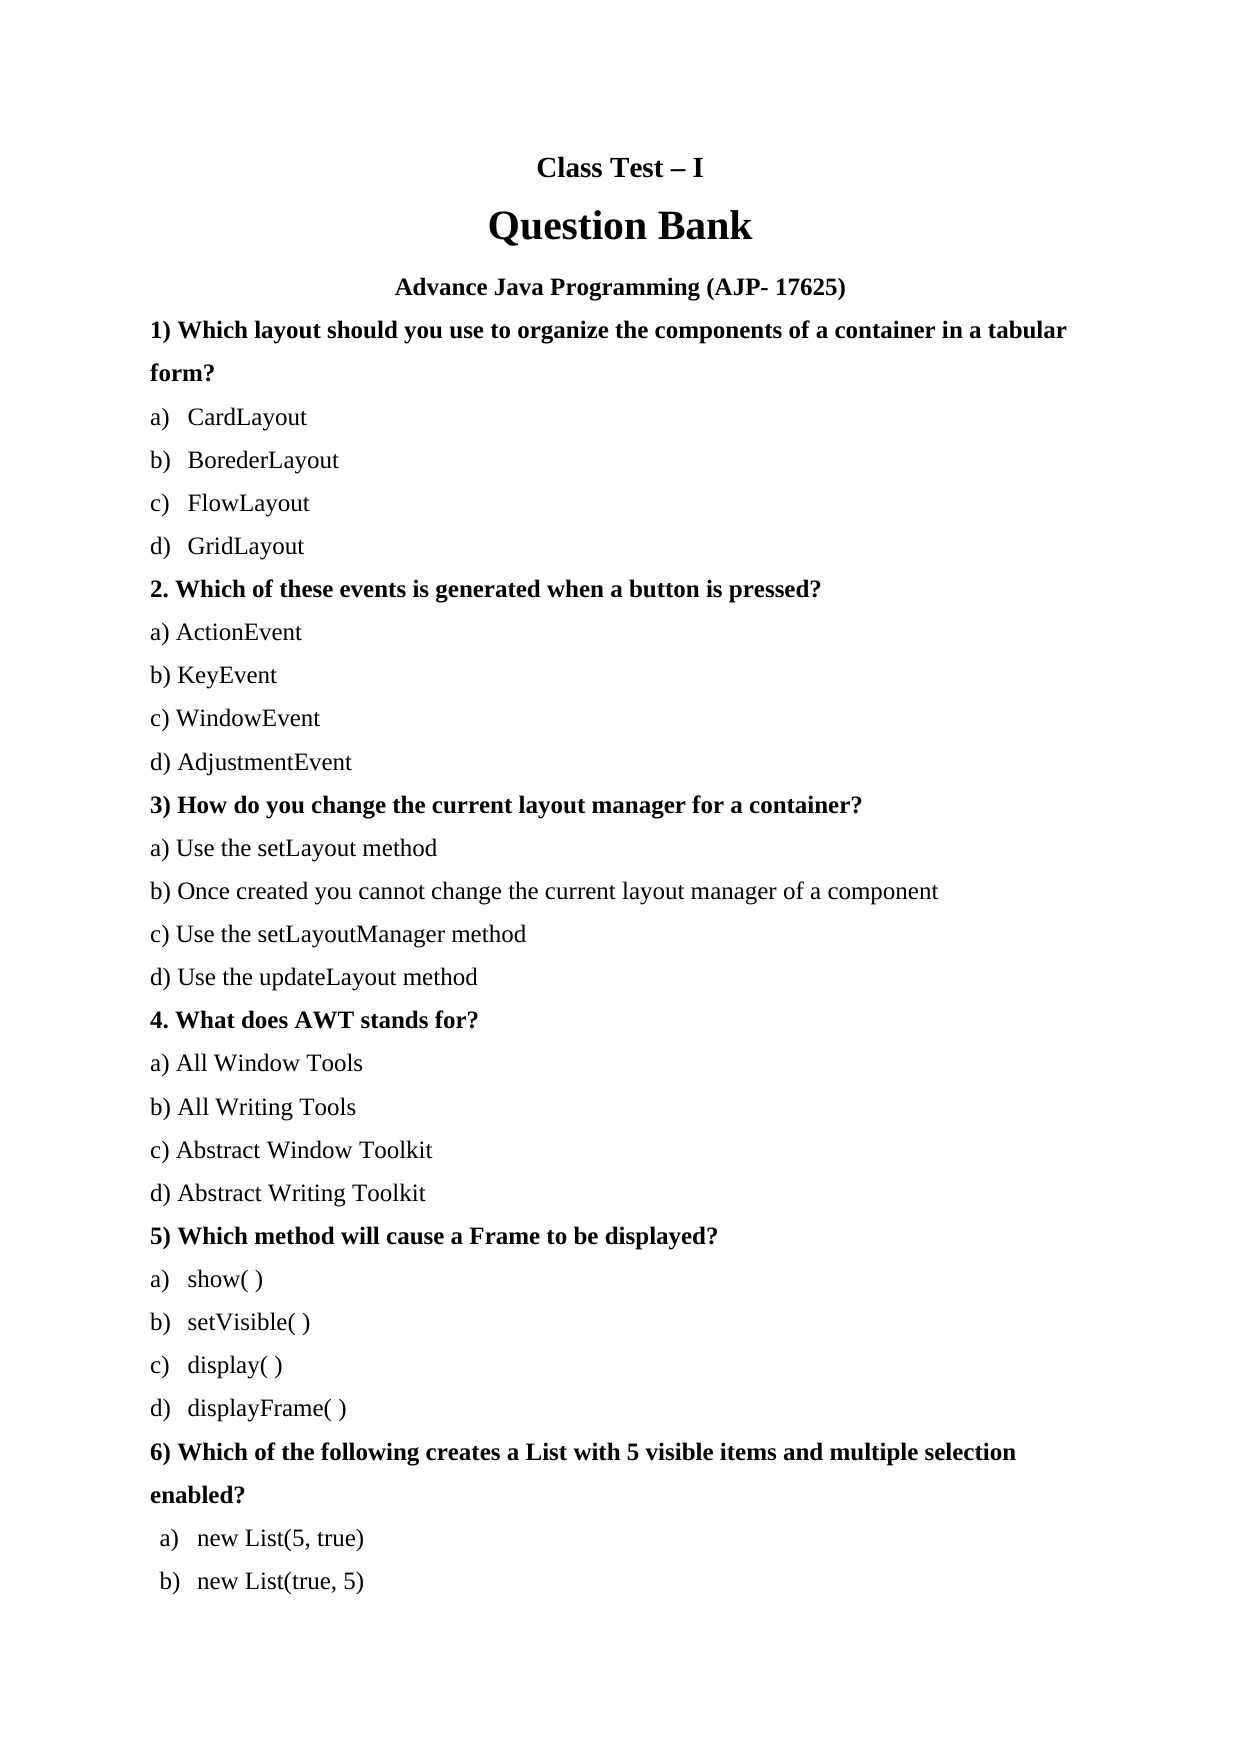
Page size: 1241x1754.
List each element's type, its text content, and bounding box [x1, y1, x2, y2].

text a) Use the setLayout method b) Once created you cannot change the current layout manager of a component c) Use the setLayoutManager method d) Use the updateLayout method [150, 833, 1090, 991]
list GridLayout [150, 531, 1090, 560]
list display( ) [150, 1350, 1090, 1379]
text Question Bank [150, 200, 1090, 248]
list FlowLayout [150, 488, 1090, 517]
text 4. What does AWT stands for? a) All Window Tools b) All Writing Tools c) Abstract Window Toolkit d) Abstract Writing Toolkit 5) Which method will cause a Frame to be displayed? [150, 1005, 1090, 1250]
list new List(5, true) [159, 1523, 1090, 1552]
list BorederLayout [150, 445, 1090, 473]
text Class Test – I [150, 150, 1090, 183]
text 1) Which layout should you use to organize the components of a container in a tabular form? [150, 315, 1090, 387]
text 2. Which of these events is generated when a button is pressed? a) ActionEvent b) KeyEvent c) WindowEvent d) AdjustmentEvent 3) How do you change the current layout manager for a container? [150, 574, 1090, 818]
text 6) Which of the following creates a List with 5 visible items and multiple selection enabled? [150, 1437, 1090, 1508]
list new List(true, 5) [159, 1566, 1090, 1595]
list setVisible( ) [150, 1307, 1090, 1336]
list displayFrame( ) [150, 1393, 1090, 1422]
list show( ) [150, 1264, 1090, 1293]
list CardLayout [150, 402, 1090, 430]
text Advance Java Programming (AJP- 17625) [150, 272, 1090, 301]
